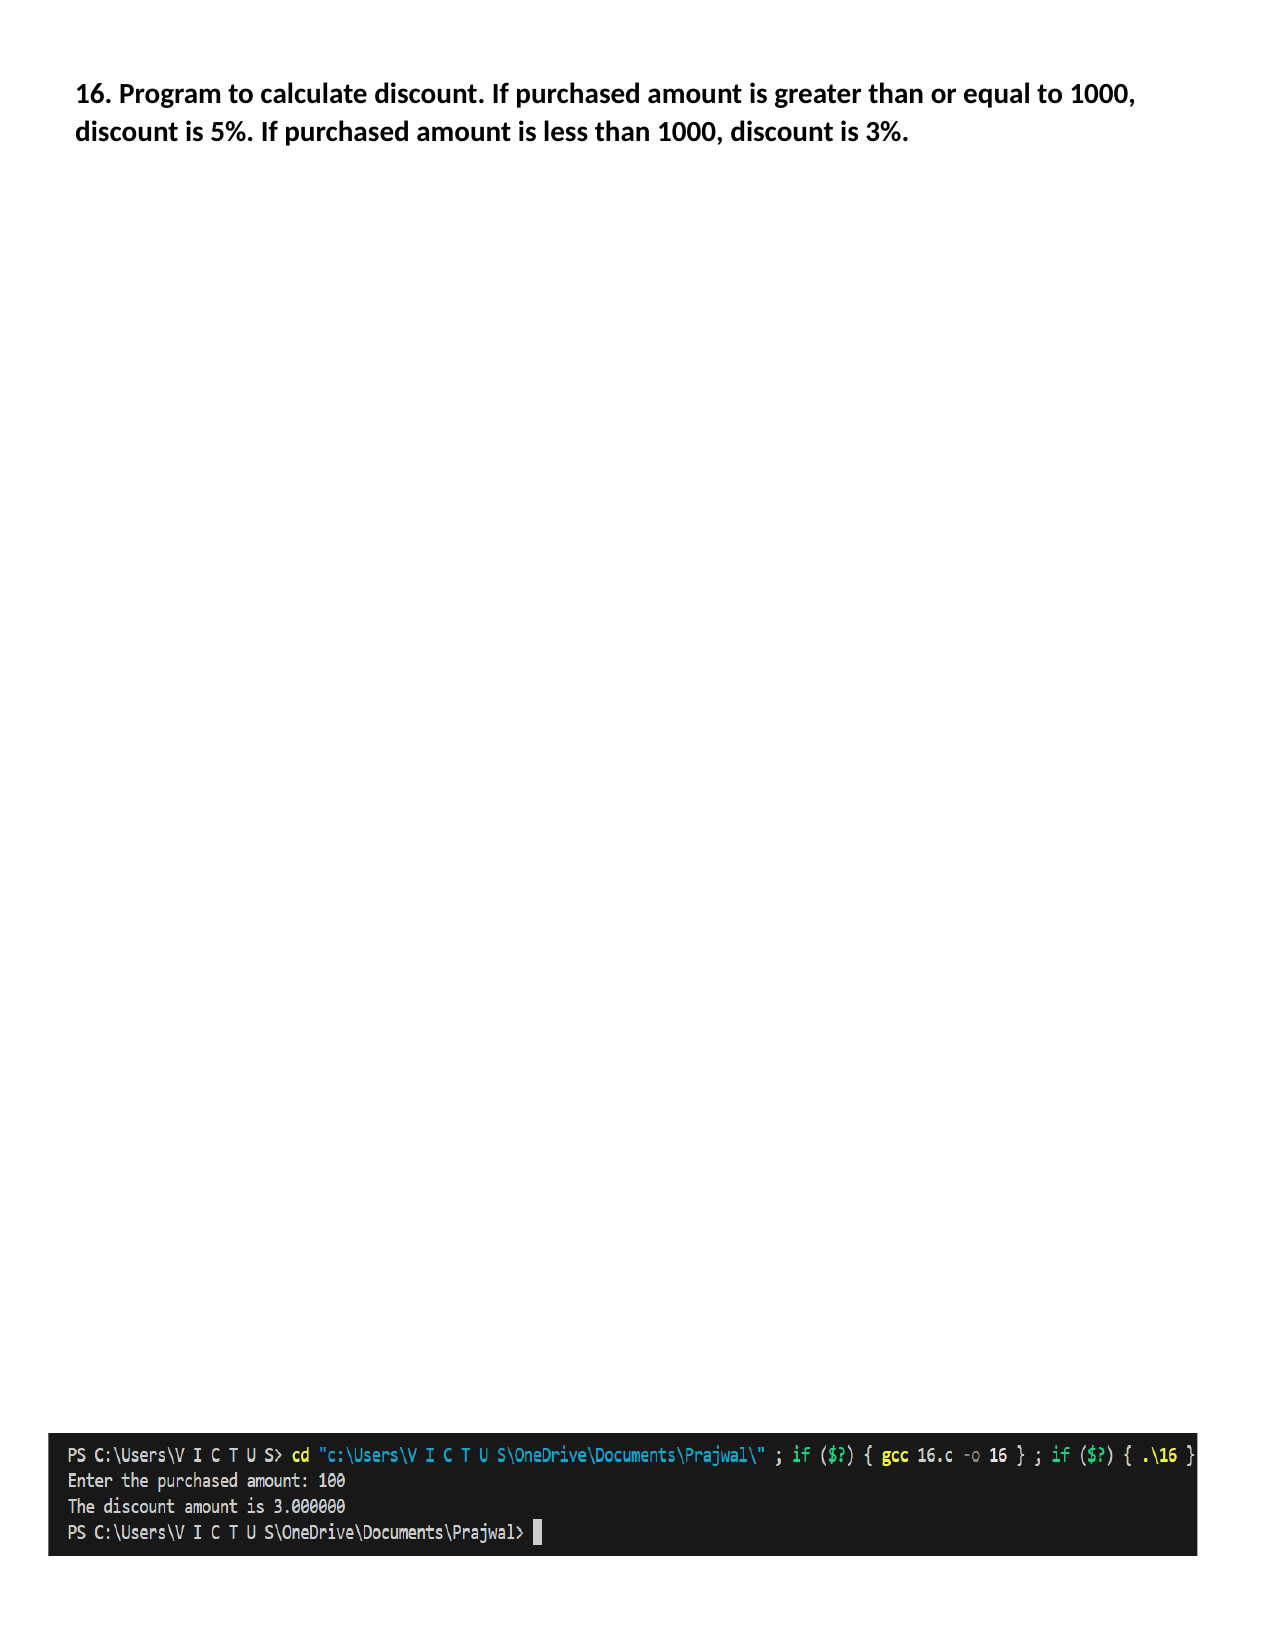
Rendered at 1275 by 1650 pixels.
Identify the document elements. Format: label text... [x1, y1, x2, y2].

text discount is 5%. If purchased amount is less than 1000, discount is 3%. [75, 113, 1228, 149]
text 16. Program to calculate discount. If purchased amount is greater than or equal to 1000, [75, 75, 1228, 111]
picture [47, 1433, 1196, 1555]
